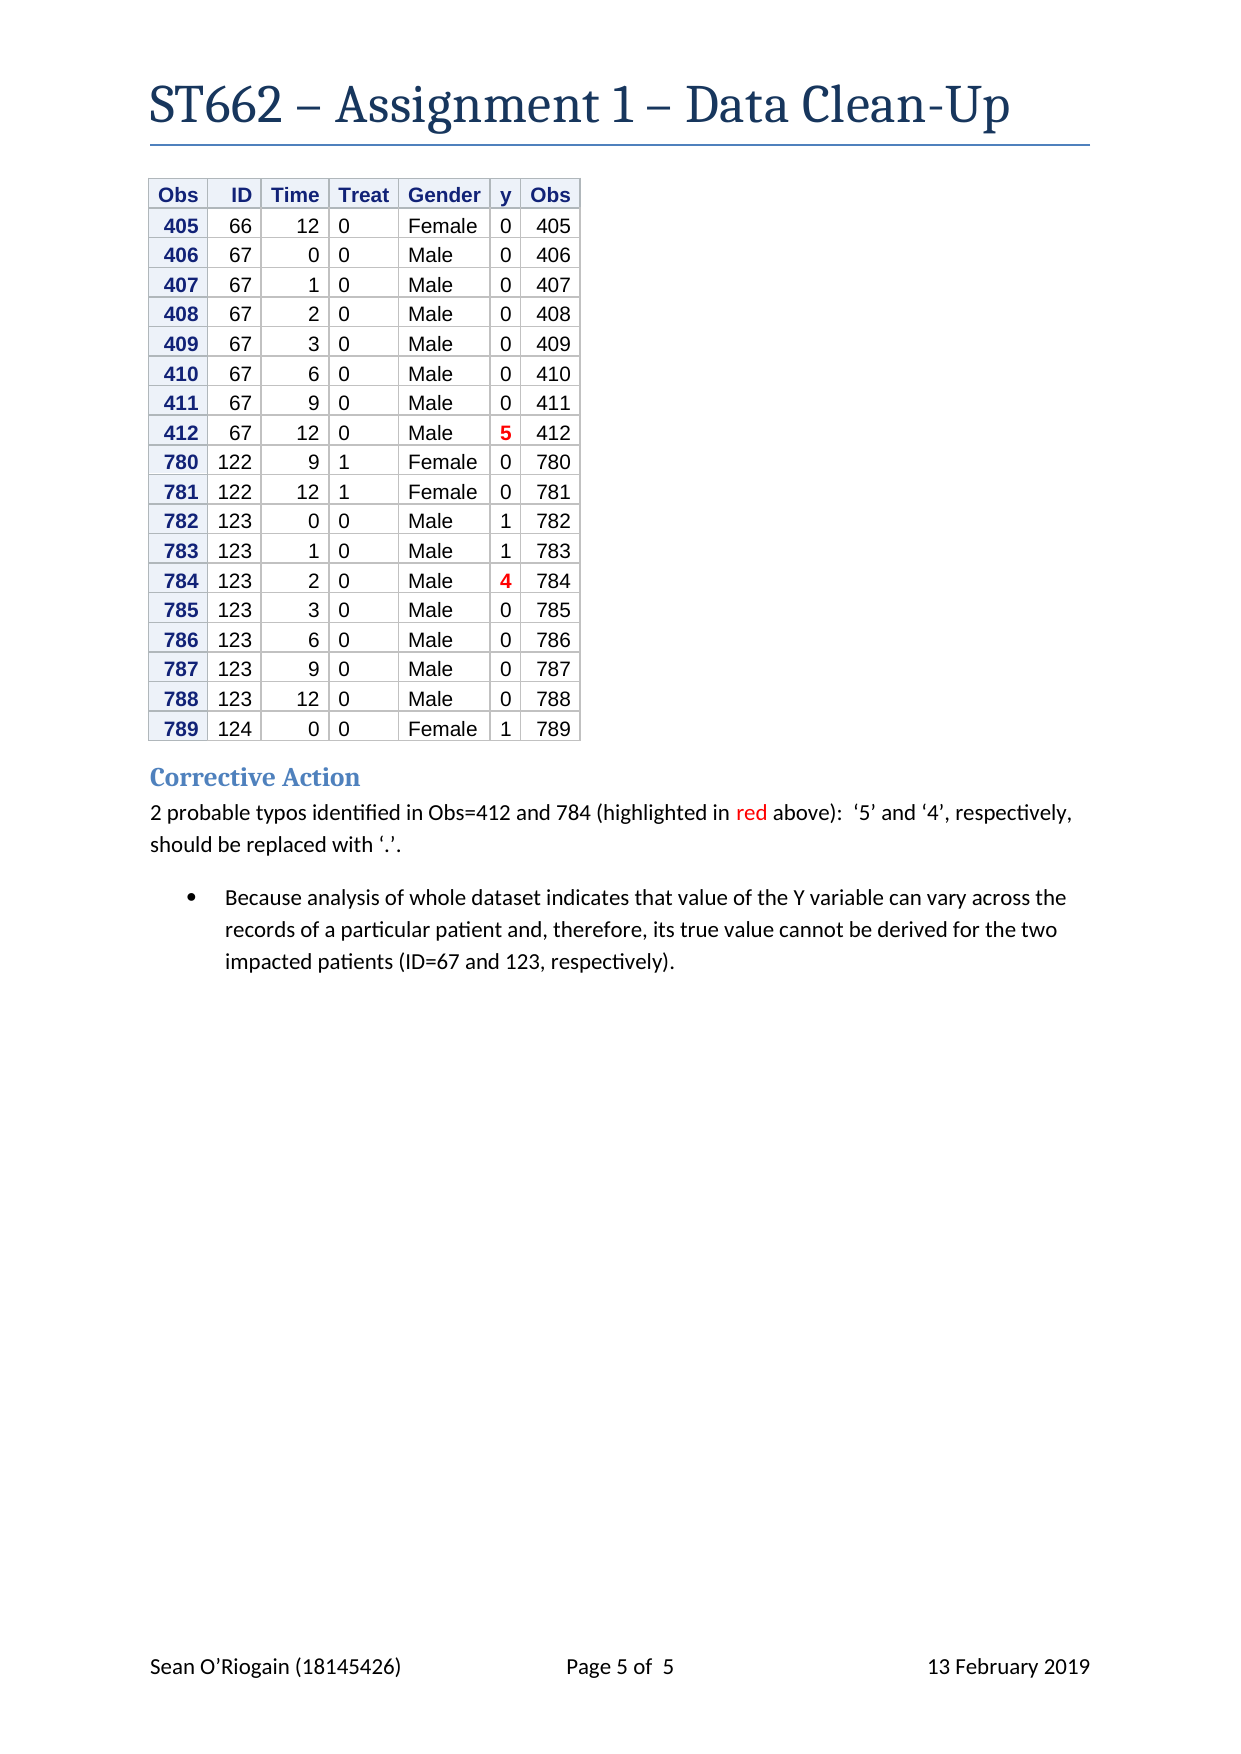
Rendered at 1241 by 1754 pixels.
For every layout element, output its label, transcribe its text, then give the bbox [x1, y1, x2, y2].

table_cell 1 [262, 534, 328, 562]
table_cell 0 [330, 238, 398, 266]
table_cell 67 [208, 416, 260, 444]
table_cell Female [399, 712, 489, 740]
table_cell Male [399, 357, 489, 385]
table_cell 123 [208, 653, 260, 681]
subtitle Corrective Action [150, 762, 1090, 793]
table_cell Male [399, 416, 489, 444]
table_cell 0 [330, 327, 398, 355]
table_cell 0 [491, 682, 520, 710]
table_cell 0 [330, 505, 398, 533]
table_cell 788 [521, 682, 579, 710]
table_cell Male [399, 298, 489, 326]
table_cell 0 [262, 238, 328, 266]
table_cell 0 [330, 564, 398, 592]
table_cell 0 [491, 357, 520, 385]
table_cell Female [399, 446, 489, 473]
table_cell 0 [491, 327, 520, 355]
table_cell 405 [521, 209, 579, 237]
table_cell 12 [262, 209, 328, 237]
table_cell 780 [149, 446, 207, 473]
table_cell 3 [262, 327, 328, 355]
table_cell 67 [208, 238, 260, 266]
table_cell 66 [208, 209, 260, 237]
table_cell 1 [330, 446, 398, 473]
table_cell 405 [149, 209, 207, 237]
table_cell 67 [208, 386, 260, 414]
table_cell 0 [330, 653, 398, 681]
table_cell 122 [208, 446, 260, 473]
table_header y [491, 179, 520, 207]
table_cell 0 [330, 623, 398, 651]
table_cell Male [399, 505, 489, 533]
table_cell 1 [491, 505, 520, 533]
table_cell 0 [491, 238, 520, 266]
table_cell Male [399, 653, 489, 681]
table_cell 410 [149, 357, 207, 385]
table_cell 0 [262, 712, 328, 740]
table_cell 406 [149, 238, 207, 266]
table_cell 0 [330, 682, 398, 710]
table_cell 0 [491, 593, 520, 621]
table_cell 1 [262, 268, 328, 296]
table_cell Female [399, 475, 489, 503]
table_cell 786 [521, 623, 579, 651]
table_cell 787 [521, 653, 579, 681]
table_cell 783 [521, 534, 579, 562]
table_header Gender [399, 179, 489, 207]
table_cell 1 [491, 534, 520, 562]
table_cell Male [399, 327, 489, 355]
table_cell 9 [262, 446, 328, 473]
table_cell 4 [491, 564, 520, 592]
table_cell 67 [208, 298, 260, 326]
table_cell 411 [521, 386, 579, 414]
table_cell 123 [208, 593, 260, 621]
table_cell 67 [208, 357, 260, 385]
table_header Time [262, 179, 328, 207]
table_cell 6 [262, 357, 328, 385]
table_cell Male [399, 623, 489, 651]
table_cell 123 [208, 682, 260, 710]
table_cell 2 [262, 564, 328, 592]
table_cell 789 [521, 712, 579, 740]
table_cell Male [399, 268, 489, 296]
table_cell 0 [491, 653, 520, 681]
table_cell 406 [521, 238, 579, 266]
table_cell 124 [208, 712, 260, 740]
table_cell 407 [521, 268, 579, 296]
table_cell 123 [208, 623, 260, 651]
table_cell 782 [149, 505, 207, 533]
table_cell 122 [208, 475, 260, 503]
table_cell 3 [262, 593, 328, 621]
table_cell 123 [208, 564, 260, 592]
table_cell 67 [208, 268, 260, 296]
table_cell 0 [330, 416, 398, 444]
table_cell 0 [330, 268, 398, 296]
table_cell 9 [262, 653, 328, 681]
table_cell 1 [491, 712, 520, 740]
table_cell 0 [491, 386, 520, 414]
table_cell 0 [330, 712, 398, 740]
table_cell 411 [149, 386, 207, 414]
table_cell 784 [149, 564, 207, 592]
table_cell 0 [330, 386, 398, 414]
table_cell 0 [262, 505, 328, 533]
table_cell Male [399, 238, 489, 266]
table_cell 785 [149, 593, 207, 621]
table_header Obs [149, 179, 207, 207]
table_cell 0 [491, 209, 520, 237]
table_cell 780 [521, 446, 579, 473]
table_cell 0 [491, 446, 520, 473]
table_cell 408 [149, 298, 207, 326]
table_cell 6 [262, 623, 328, 651]
table_cell Male [399, 534, 489, 562]
table_header Obs [521, 179, 579, 207]
text 2 probable typos identified in Obs=412 and 784 (highlighted in red above): ‘5’ and ‘4’, respectively, should be replaced with ‘.’. [150, 798, 1090, 858]
table_cell 408 [521, 298, 579, 326]
table_cell Male [399, 386, 489, 414]
list Because analysis of whole dataset indicates that value of the Y variable can vary across the records of a particular patient and, therefore, its true value cannot be derived for the two impacted patients (ID=67 and 123, respectively). [187, 883, 1090, 976]
table_cell 789 [149, 712, 207, 740]
table_cell 12 [262, 416, 328, 444]
table_cell 0 [330, 593, 398, 621]
table_cell 9 [262, 386, 328, 414]
table_cell 412 [521, 416, 579, 444]
table_cell 0 [330, 209, 398, 237]
table_cell Male [399, 682, 489, 710]
table_cell 67 [208, 327, 260, 355]
table_cell 784 [521, 564, 579, 592]
table_cell Male [399, 564, 489, 592]
table_header Treat [330, 179, 398, 207]
table_cell 786 [149, 623, 207, 651]
table_cell 0 [330, 534, 398, 562]
table_cell 783 [149, 534, 207, 562]
table_cell 0 [491, 298, 520, 326]
table_cell Male [399, 593, 489, 621]
table_cell 0 [491, 475, 520, 503]
table_cell 785 [521, 593, 579, 621]
table_cell 12 [262, 682, 328, 710]
table_cell 123 [208, 505, 260, 533]
table_cell 0 [491, 623, 520, 651]
table_cell 788 [149, 682, 207, 710]
table_cell 0 [491, 268, 520, 296]
table_cell 409 [521, 327, 579, 355]
table_cell 782 [521, 505, 579, 533]
table_cell 409 [149, 327, 207, 355]
table_cell 5 [491, 416, 520, 444]
table_cell Female [399, 209, 489, 237]
table_header ID [208, 179, 260, 207]
table_cell 2 [262, 298, 328, 326]
table_cell 412 [149, 416, 207, 444]
table_cell 0 [330, 357, 398, 385]
table_cell 410 [521, 357, 579, 385]
table_cell 123 [208, 534, 260, 562]
table_cell 407 [149, 268, 207, 296]
table_cell 781 [149, 475, 207, 503]
table_cell 787 [149, 653, 207, 681]
table_cell 12 [262, 475, 328, 503]
table_cell 0 [330, 298, 398, 326]
table_cell 1 [330, 475, 398, 503]
table_cell 781 [521, 475, 579, 503]
